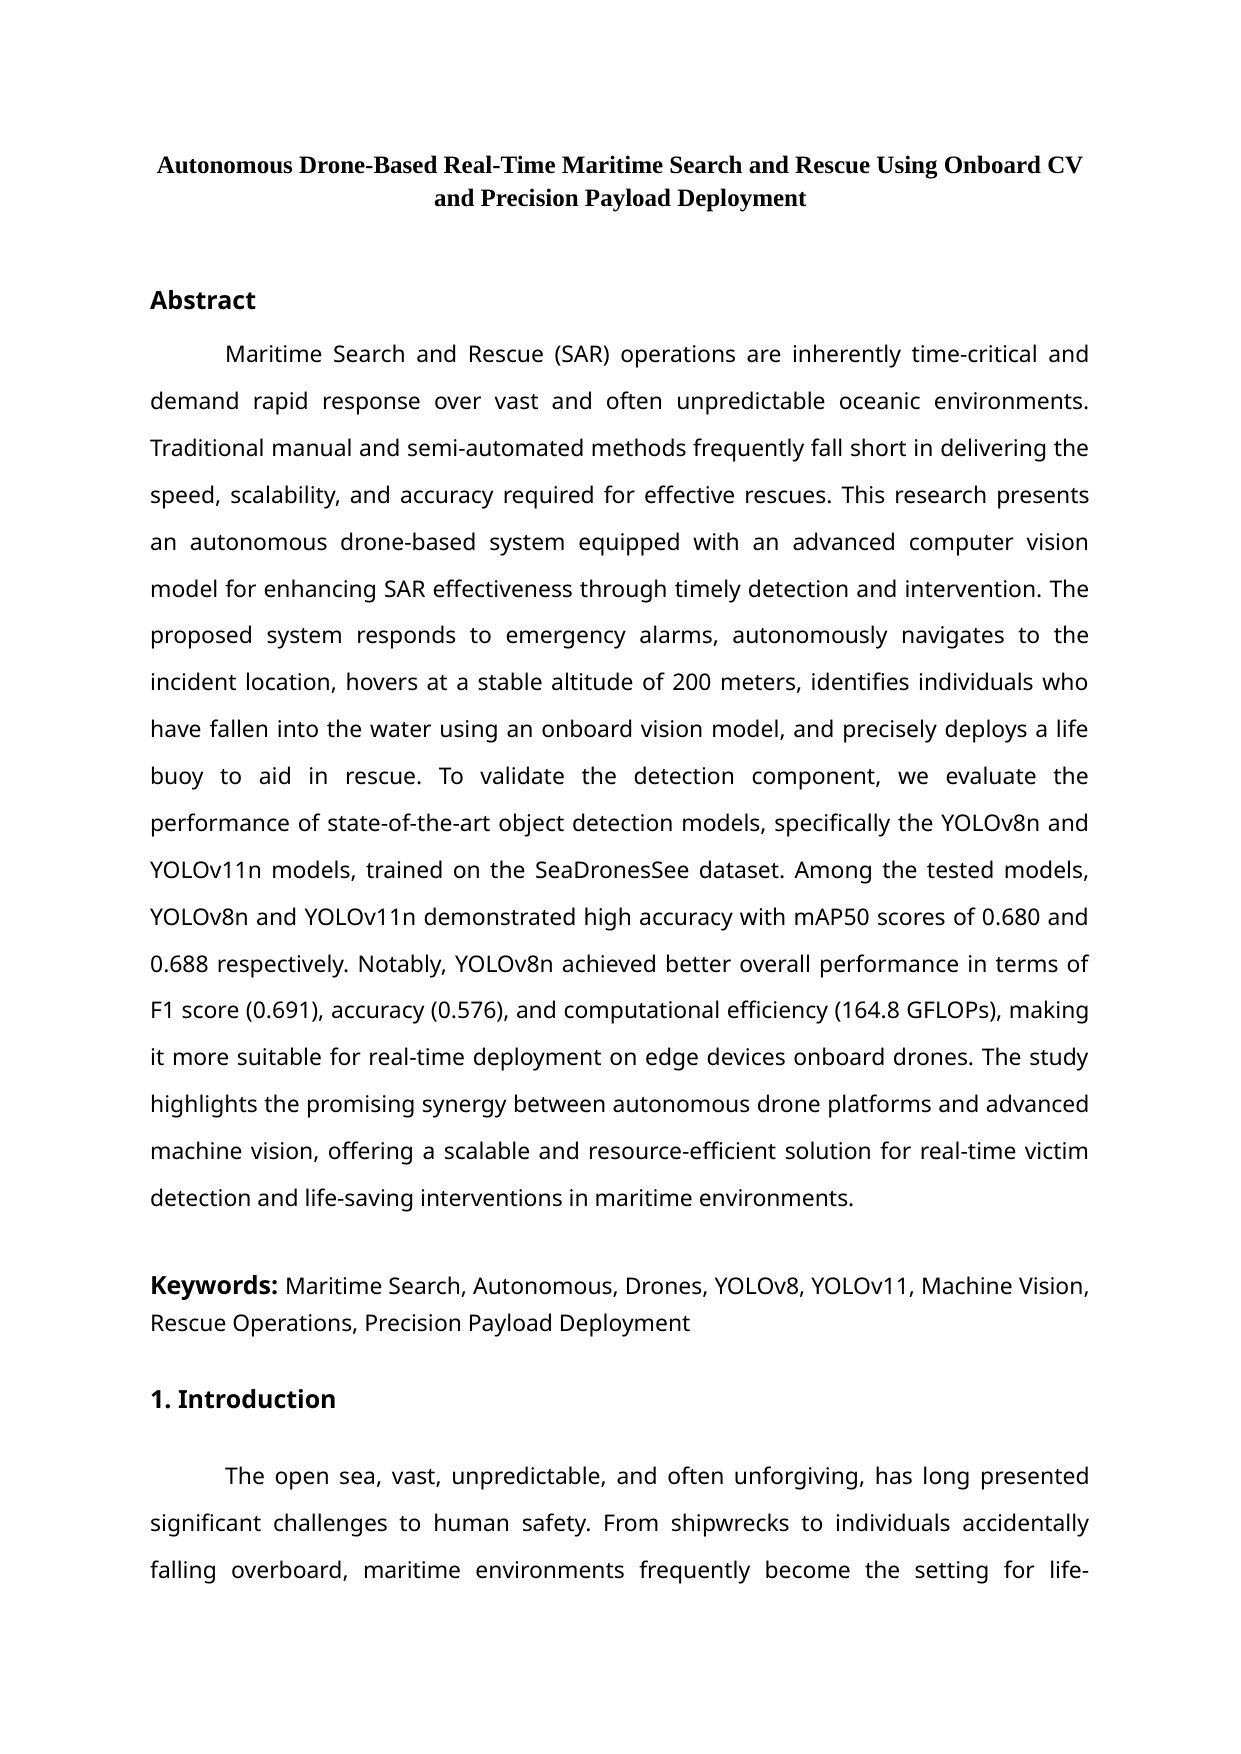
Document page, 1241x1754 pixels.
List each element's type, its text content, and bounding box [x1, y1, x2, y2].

text 1. Introduction [150, 1382, 1090, 1416]
text Abstract [150, 282, 1090, 316]
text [150, 1460, 1090, 1585]
text Maritime Search and Rescue (SAR) operations are inherently time-critical and demand rapid response over vast and often unpredictable oceanic environments. Traditional manual and semi-automated methods frequently fall short in delivering the speed, scalability, and accuracy required for effective rescues. This research presents an autonomous drone-based system equipped with an advanced computer vision model for enhancing SAR effectiveness through timely detection and intervention. The proposed system responds to emergency alarms, autonomously navigates to the incident location, hovers at a stable altitude of 200 meters, identifies individuals who have fallen into the water using an onboard vision model, and precisely deploys a life buoy to aid in rescue. To validate the detection component, we evaluate the performance of state-of-the-art object detection models, specifically the YOLOv8n and YOLOv11n models, trained on the SeaDronesSee dataset. Among the tested models, YOLOv8n and YOLOv11n demonstrated high accuracy with mAP50 scores of 0.680 and 0.688 respectively. Notably, YOLOv8n achieved better overall performance in terms of F1 score (0.691), accuracy (0.576), and computational efficiency (164.8 GFLOPs), making it more suitable for real-time deployment on edge devices onboard drones. The study highlights the promising synergy between autonomous drone platforms and advanced machine vision, offering a scalable and resource-efficient solution for real-time victim detection and life-saving interventions in maritime environments. [150, 338, 1090, 1213]
text Keywords: Maritime Search, Autonomous, Drones, YOLOv8, YOLOv11, Machine Vision, Rescue Operations, Precision Payload Deployment [150, 1268, 1090, 1338]
text Autonomous Drone-Based Real-Time Maritime Search and Rescue Using Onboard CV and Precision Payload Deployment [150, 150, 1090, 212]
